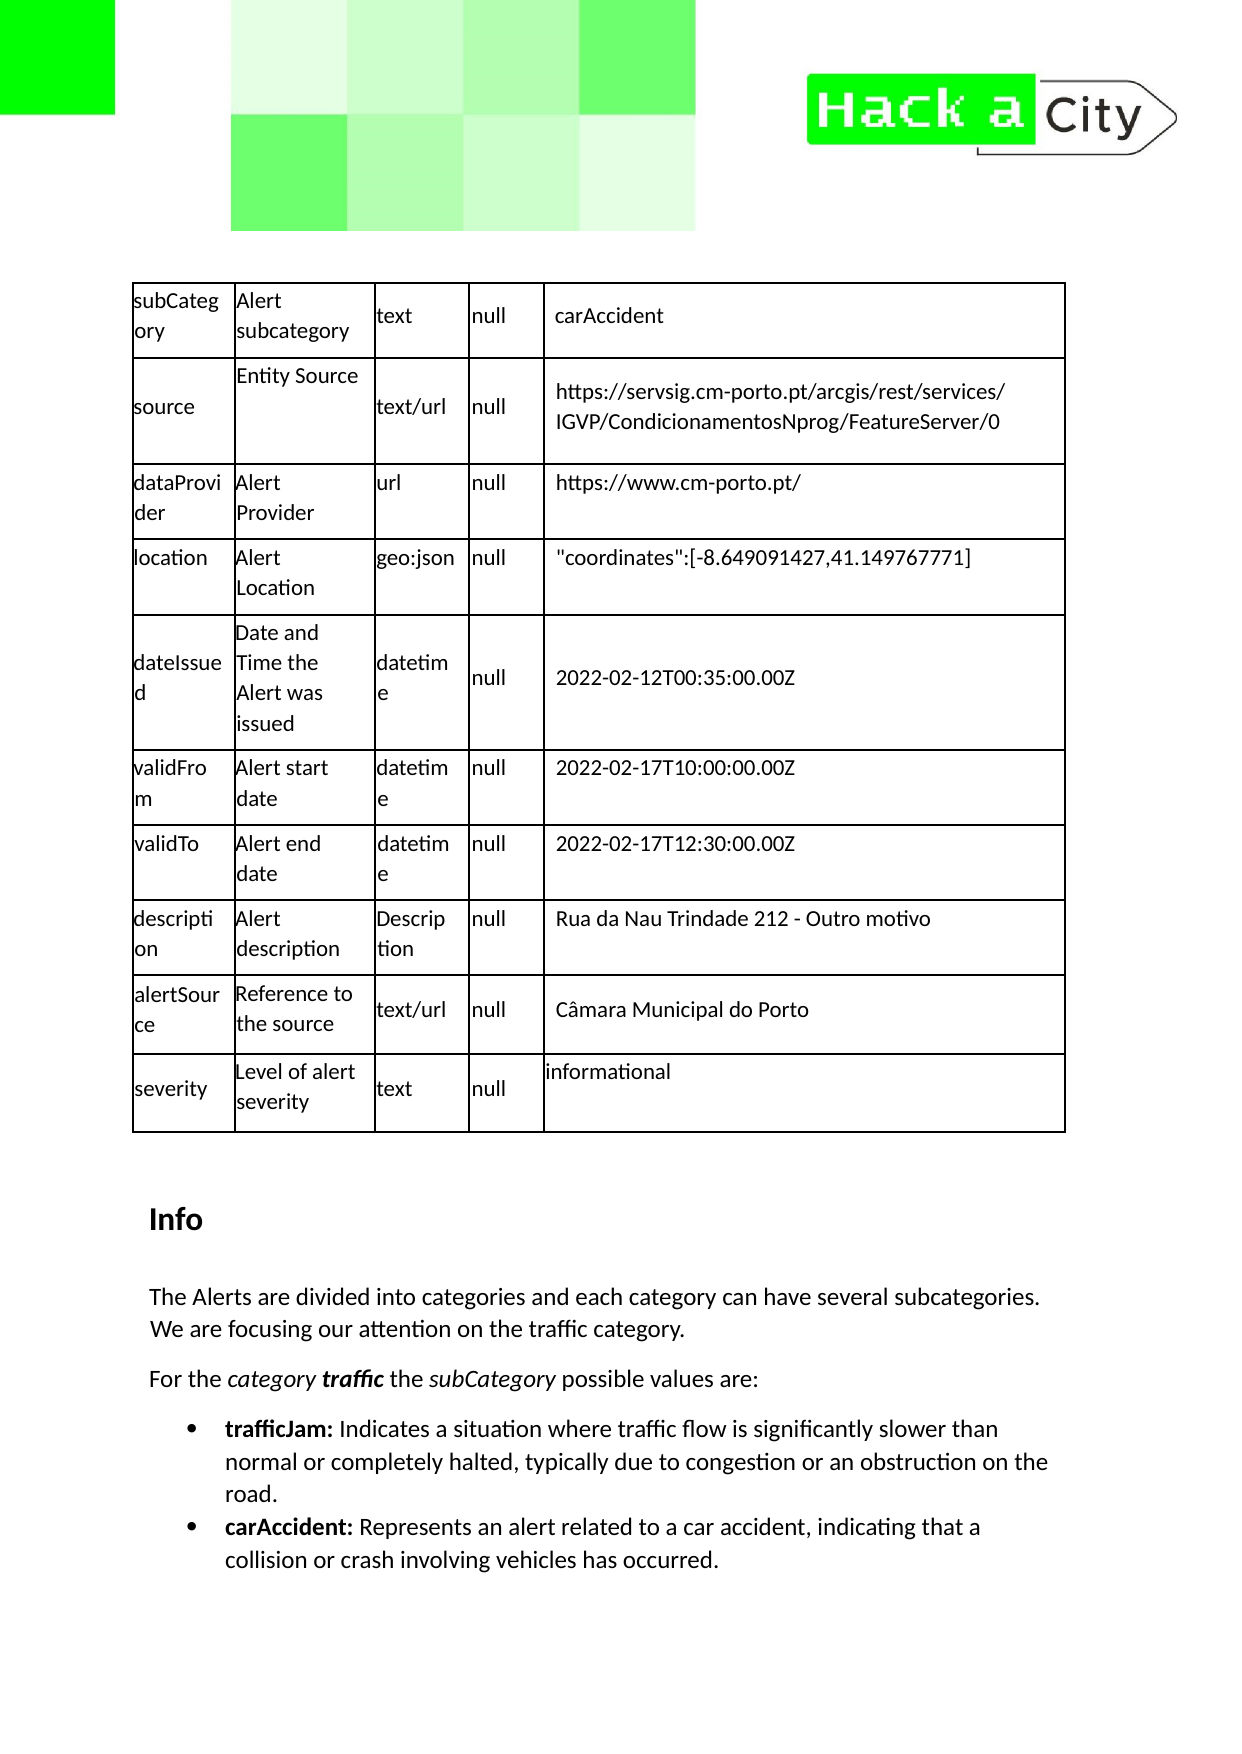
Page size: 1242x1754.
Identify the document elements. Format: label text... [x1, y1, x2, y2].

table_cell Description [376, 901, 468, 974]
list trafficJam: Indicates a situation where traffic flow is significantly slower than normal or completely halted, typically due to congestion or an obstruction on the road. [187, 1413, 1066, 1509]
table_cell Alert Location [236, 540, 374, 613]
table_cell text/url [376, 359, 468, 463]
table_cell 2022-02-12T00:35:00.00Z [545, 616, 1064, 749]
table_cell dataProvider [134, 465, 234, 538]
text For the category traffic the subCategory possible values are: [149, 1363, 1066, 1394]
list carAccident: Represents an alert related to a car accident, indicating that a collision or crash involving vehicles has occurred. [187, 1511, 1066, 1575]
table_cell null [470, 465, 543, 538]
table_cell Alert Provider [236, 465, 374, 538]
table_cell Alert subcategory [236, 284, 374, 357]
table_cell datetime [376, 751, 468, 824]
table_cell null [470, 540, 543, 613]
table_cell 2022-02-17T10:00:00.00Z [545, 751, 1064, 824]
table_cell null [470, 901, 543, 974]
table_cell validTo [134, 826, 234, 899]
table_cell description [134, 901, 234, 974]
text The Alerts are divided into categories and each category can have several subcategories. We are focusing our attention on the traffic category. [149, 1281, 1066, 1344]
table_cell Câmara Municipal do Porto [545, 976, 1064, 1052]
table_cell Entity Source [236, 359, 374, 463]
table_cell severity [134, 1055, 234, 1131]
table_cell https://servsig.cm-porto.pt/arcgis/rest/services/IGVP/CondicionamentosNprog/FeatureServer/0 [545, 359, 1064, 463]
picture [0, 0, 1241, 231]
table_cell null [470, 976, 543, 1052]
table_cell null [470, 1055, 543, 1131]
table_cell Level of alert severity [236, 1055, 374, 1131]
table_cell Reference to the source [236, 976, 374, 1052]
table_cell "coordinates":[-8.649091427,41.149767771] [545, 540, 1064, 613]
table_cell null [470, 826, 543, 899]
table_cell Date and Time the Alert was issued [236, 616, 374, 749]
table_cell subCategory [134, 284, 234, 357]
table_cell Alert end date [236, 826, 374, 899]
table_cell Rua da Nau Trindade 212 - Outro motivo [545, 901, 1064, 974]
table_cell source [134, 359, 234, 463]
table_cell Alert start date [236, 751, 374, 824]
table_cell null [470, 359, 543, 463]
table_cell url [376, 465, 468, 538]
table_cell text [376, 284, 468, 357]
table_cell https://www.cm-porto.pt/ [545, 465, 1064, 538]
table_cell Alert description [236, 901, 374, 974]
table_cell null [470, 616, 543, 749]
table_cell datetime [376, 616, 468, 749]
table_cell carAccident [545, 284, 1064, 357]
table_cell informational [545, 1055, 1064, 1131]
table_cell alertSource [134, 976, 234, 1052]
table_cell null [470, 284, 543, 357]
table_cell dateIssued [134, 616, 234, 749]
table_cell validFrom [134, 751, 234, 824]
table_cell datetime [376, 826, 468, 899]
table_cell location [134, 540, 234, 613]
table_cell null [470, 751, 543, 824]
table_cell text [376, 1055, 468, 1131]
table_cell geo:json [376, 540, 468, 613]
table_cell text/url [376, 976, 468, 1052]
table_cell 2022-02-17T12:30:00.00Z [545, 826, 1064, 899]
subtitle Info [148, 1198, 1066, 1238]
